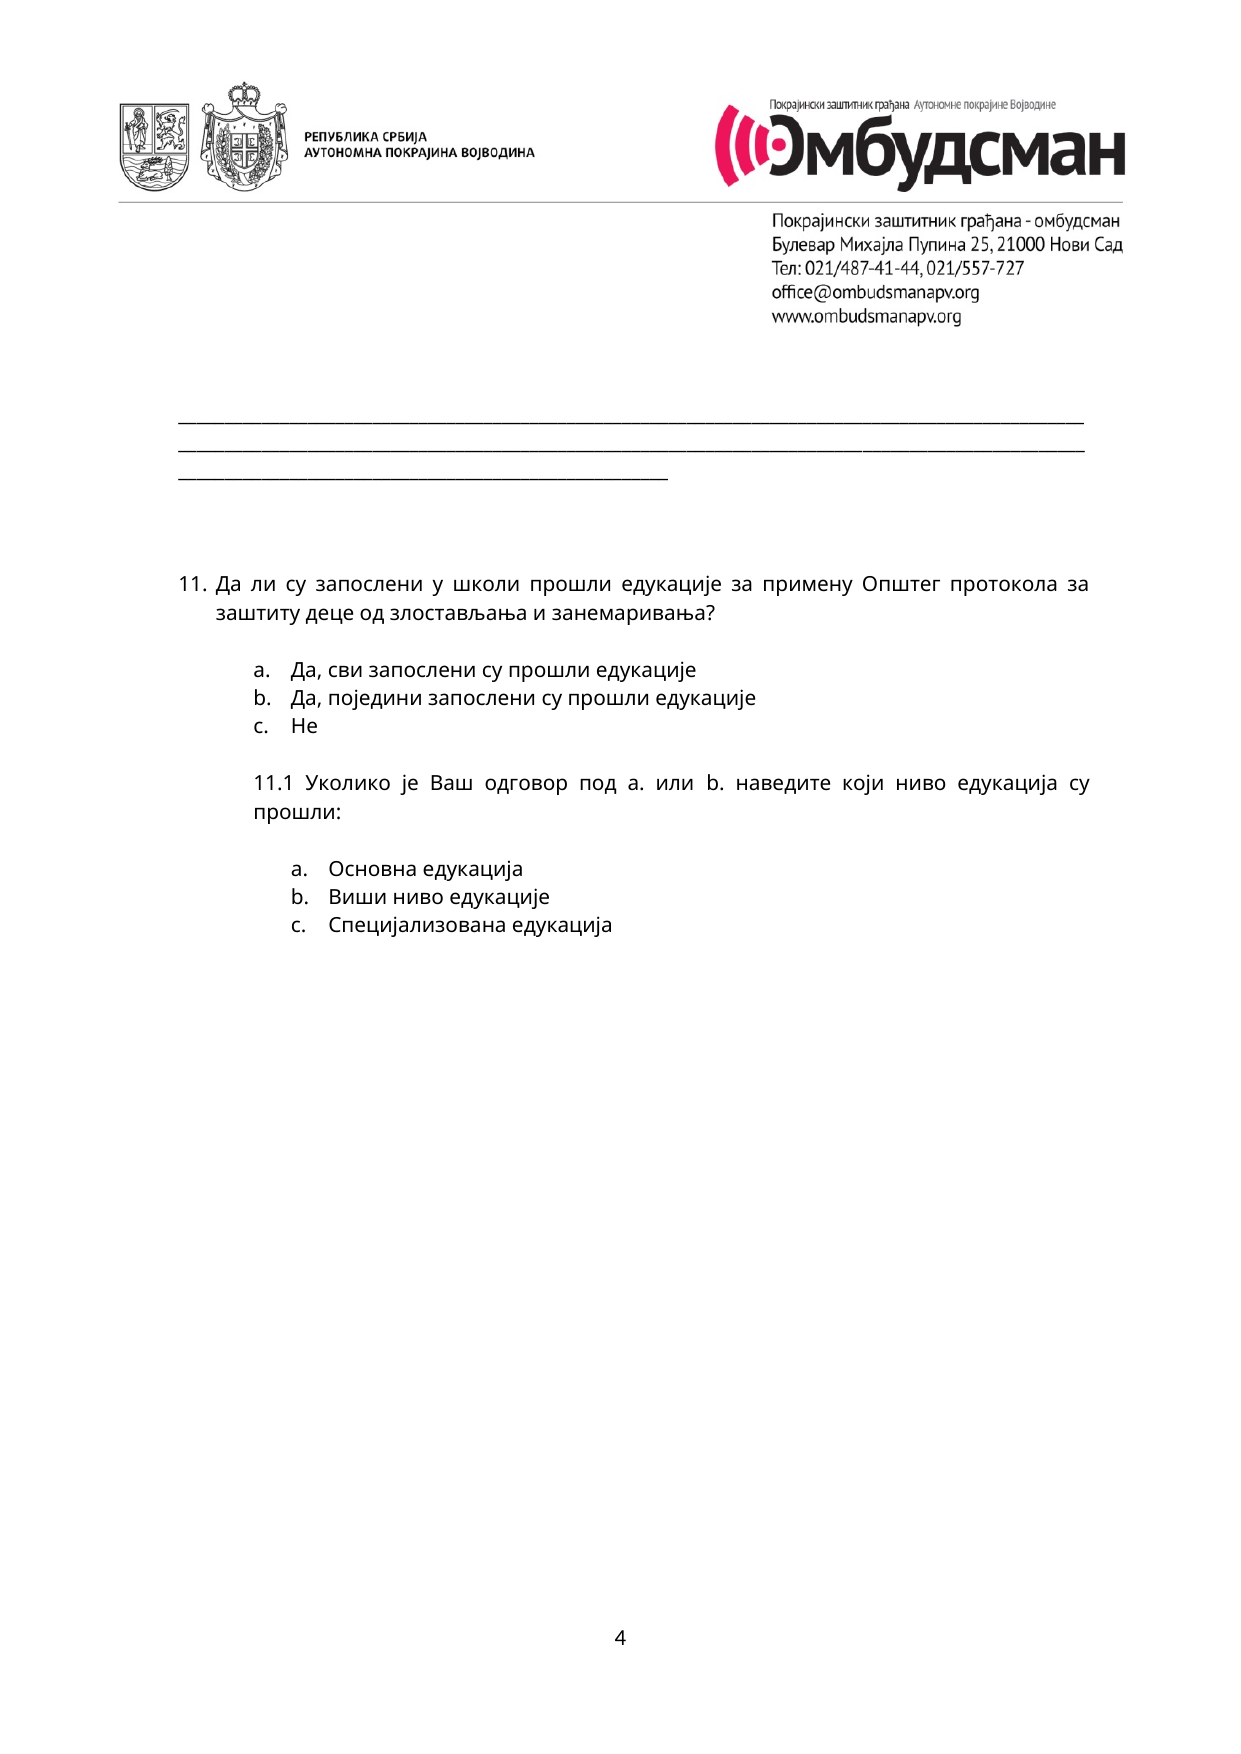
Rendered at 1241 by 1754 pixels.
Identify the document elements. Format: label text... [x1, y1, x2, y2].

text _________________________________________________________________________________________________________________________________________________________________________________________________________________________________________________________ [178, 399, 1090, 484]
list Специјализована едукација [291, 911, 1090, 939]
picture [0, 25, 1240, 335]
list Да, поједини запослени су прошли едукације [253, 683, 1090, 712]
list Да, сви запослени су прошли едукације [253, 655, 1090, 683]
text 11.1 Уколико је Ваш одговор под а. или b. наведите који ниво едукација су прошли: [253, 768, 1090, 825]
list Основна едукација [291, 854, 1090, 882]
list Виши ниво едукације [291, 882, 1090, 911]
list Да ли су запослени у школи прошли едукације за примену Општег протокола за заштиту деце од злостављања и занемаривања? [178, 569, 1090, 626]
list Не [253, 712, 1090, 740]
